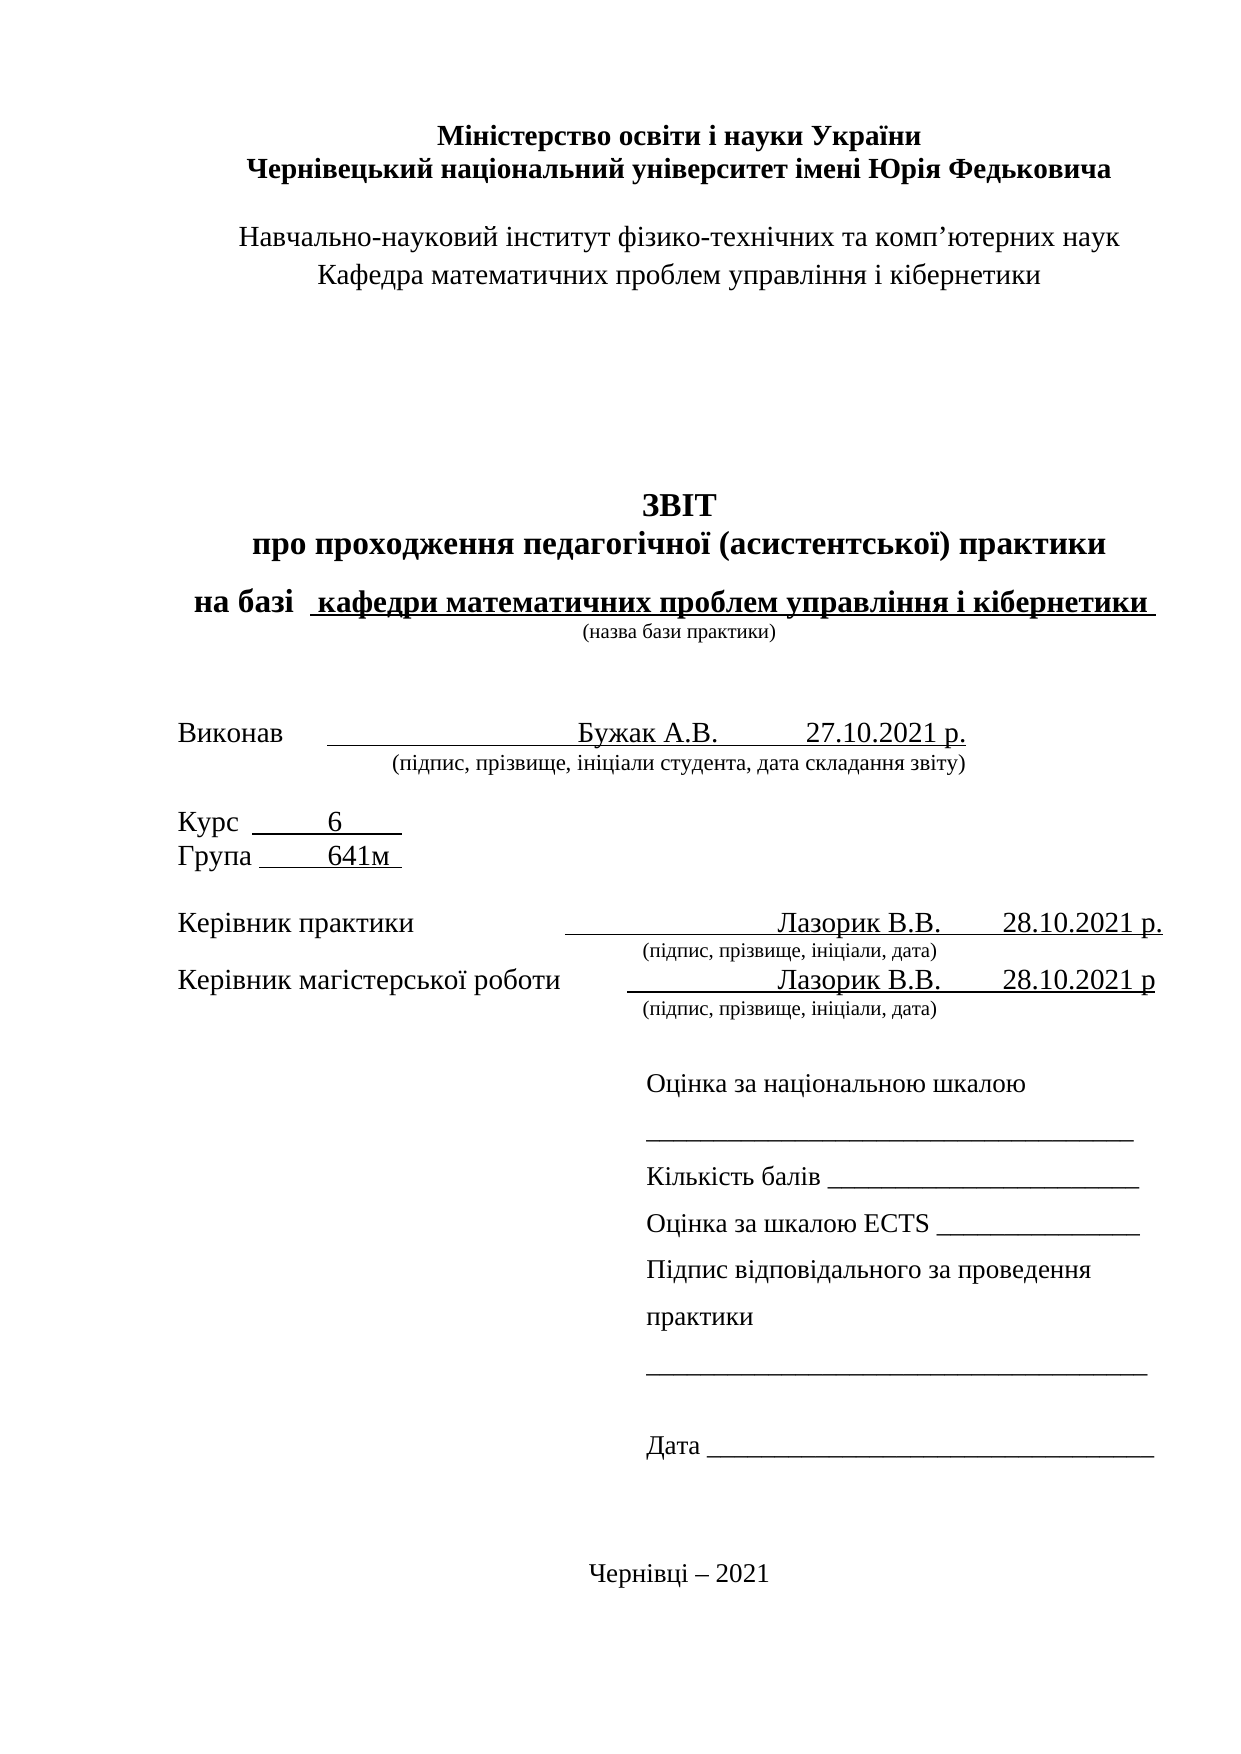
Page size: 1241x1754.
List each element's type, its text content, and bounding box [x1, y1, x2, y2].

text Міністерство освіти і науки України [177, 118, 1181, 152]
text Чернівецький національний університет імені Юрія Федьковича [177, 152, 1181, 185]
text Дата _________________________________ [646, 1429, 1181, 1460]
text Чернівці – 2021 [177, 1557, 1181, 1588]
text Оцінка за національною шкалою [646, 1067, 1181, 1098]
text ЗВІТ [177, 485, 1181, 523]
text Курс 6 [177, 804, 1181, 838]
text Кафедра математичних проблем управління і кібернетики [177, 257, 1181, 291]
text (підпис, прізвище, ініціали студента, дата складання звіту) [177, 749, 1181, 775]
text Навчально-науковий інститут фізико-технічних та комп’ютерних наук [177, 219, 1181, 252]
text Оцінка за шкалою ECTS _______________ [646, 1207, 1181, 1238]
text ____________________________________ [646, 1113, 1181, 1144]
text (підпис, прізвище, ініціали, дата) [398, 996, 1181, 1020]
text про проходження педагогічної (асистентської) практики [177, 523, 1181, 562]
text (назва бази практики) [177, 619, 1181, 643]
text Група 641м [177, 838, 1181, 871]
text Керівник магістерської роботи Лазорик В.В. 28.10.2021 р [177, 962, 1181, 996]
text Виконав Бужак А.В. 27.10.2021 р. [177, 716, 1181, 749]
text Підпис відповідального за проведення практики _____________________________________ [646, 1253, 1181, 1378]
text на базі . кафедри математичних проблем управління і кібернетики . [177, 581, 1181, 619]
text (підпис, прізвище, ініціали, дата) [398, 938, 1181, 962]
text Керівник практики Лазорик В.В. 28.10.2021 р. [177, 905, 1181, 938]
text Кількість балів _______________________ [646, 1160, 1181, 1191]
